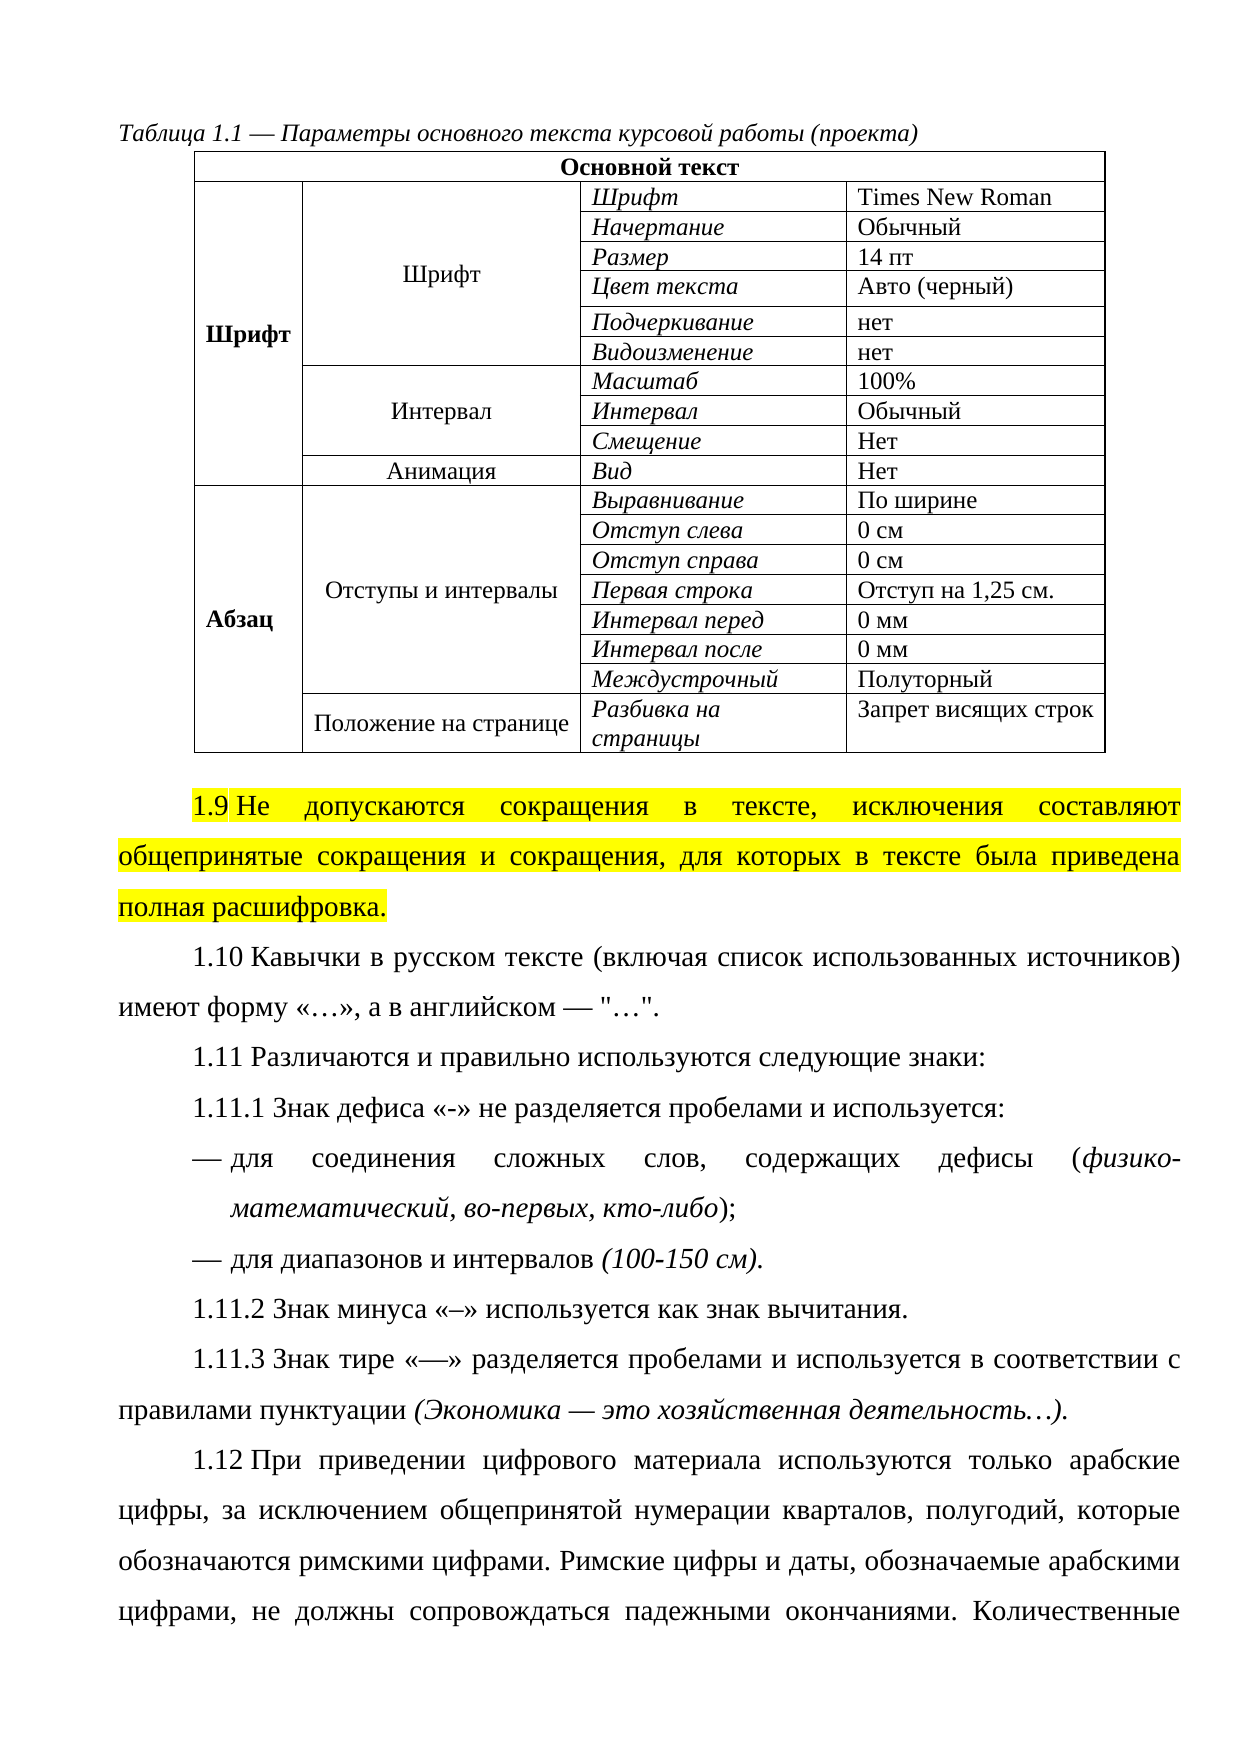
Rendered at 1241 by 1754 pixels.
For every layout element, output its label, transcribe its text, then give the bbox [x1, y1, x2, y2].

table_cell Times New Roman [847, 182, 1104, 211]
table_cell [847, 635, 1104, 663]
table_header Основной текст [195, 152, 1104, 181]
table_cell Масштаб [581, 366, 846, 395]
table_cell Положение на странице [303, 694, 580, 752]
table_cell Цвет текста [581, 271, 846, 306]
table_cell Первая строка [581, 575, 846, 604]
text 1.11.1 Знак дефиса «-» не разделяется пробелами и используется: [118, 1090, 1181, 1123]
table_cell По ширине [847, 486, 1104, 514]
table_cell нет [847, 307, 1104, 336]
table_cell Нет [847, 426, 1104, 455]
table_cell Вид [581, 456, 846, 484]
table_cell Отступы и интервалы [303, 486, 580, 693]
table_cell Интервал [303, 366, 580, 455]
text 1.9 Не допускаются сокращения в тексте, исключения составляют общепринятые сокращения и сокращения, для которых в тексте была приведена полная расшифровка. [118, 788, 1181, 838]
table_cell Начертание [581, 212, 846, 241]
table_cell Размер [581, 242, 846, 270]
table_cell Полуторный [847, 664, 1104, 693]
text 1.10 Кавычки в русском тексте (включая список использованных источников) имеют форму «…», а в английском — "…". [118, 939, 1181, 1023]
table_cell Смещение [581, 426, 846, 455]
table_cell Интервал после [581, 635, 846, 663]
list для диапазонов и интервалов (100-). [192, 1241, 1181, 1274]
table_cell Отступ слева [581, 515, 846, 544]
text Таблица 1.1 — Параметры основного текста курсовой работы (проекта) [118, 118, 1181, 147]
table_cell Шрифт [303, 182, 580, 365]
table_cell Шрифт [195, 182, 302, 484]
table_cell Нет [847, 456, 1104, 484]
table_cell нет [847, 337, 1104, 365]
table_cell Интервал [581, 396, 846, 425]
table_cell Шрифт [581, 182, 846, 211]
table_cell Междустрочный [581, 664, 846, 693]
table_cell Анимация [303, 456, 580, 484]
text 1.11.3 Знак тире «—» разделяется пробелами и используется в соответствии с правилами пунктуации (Экономика — это хозяйственная деятельность…). [118, 1341, 1181, 1425]
table_cell Разбивка на страницы [581, 694, 846, 752]
table_cell [847, 545, 1104, 574]
table_cell Отступ справа [581, 545, 846, 574]
table_cell Абзац [195, 486, 302, 752]
table_cell 14 пт [847, 242, 1104, 270]
table_cell 100% [847, 366, 1104, 395]
table_cell Обычный [847, 212, 1104, 241]
table_cell Авто (черный) [847, 271, 1104, 306]
table_cell Интервал перед [581, 605, 846, 633]
table_cell Отступ на . [847, 575, 1104, 604]
table_cell Обычный [847, 396, 1104, 425]
text 1.11 Различаются и правильно используются следующие знаки: [118, 1039, 1181, 1073]
text 1.11.2 Знак минуса «–» используется как знак вычитания. [118, 1291, 1181, 1325]
list для соединения сложных слов, содержащих дефисы (физико-математический, во-первых, кто-либо); [192, 1140, 1181, 1224]
text 1.9 Не допускаются сокращения в тексте, исключения составляют общепринятые сокращения и сокращения, для которых в тексте была приведена полная расшифровка. [118, 872, 1181, 922]
table_cell Видоизменение [581, 337, 846, 365]
table_cell Выравнивание [581, 486, 846, 514]
table_cell Подчеркивание [581, 307, 846, 336]
table_cell [847, 515, 1104, 544]
table_cell [847, 605, 1104, 633]
table_cell Запрет висящих строк [847, 694, 1104, 752]
